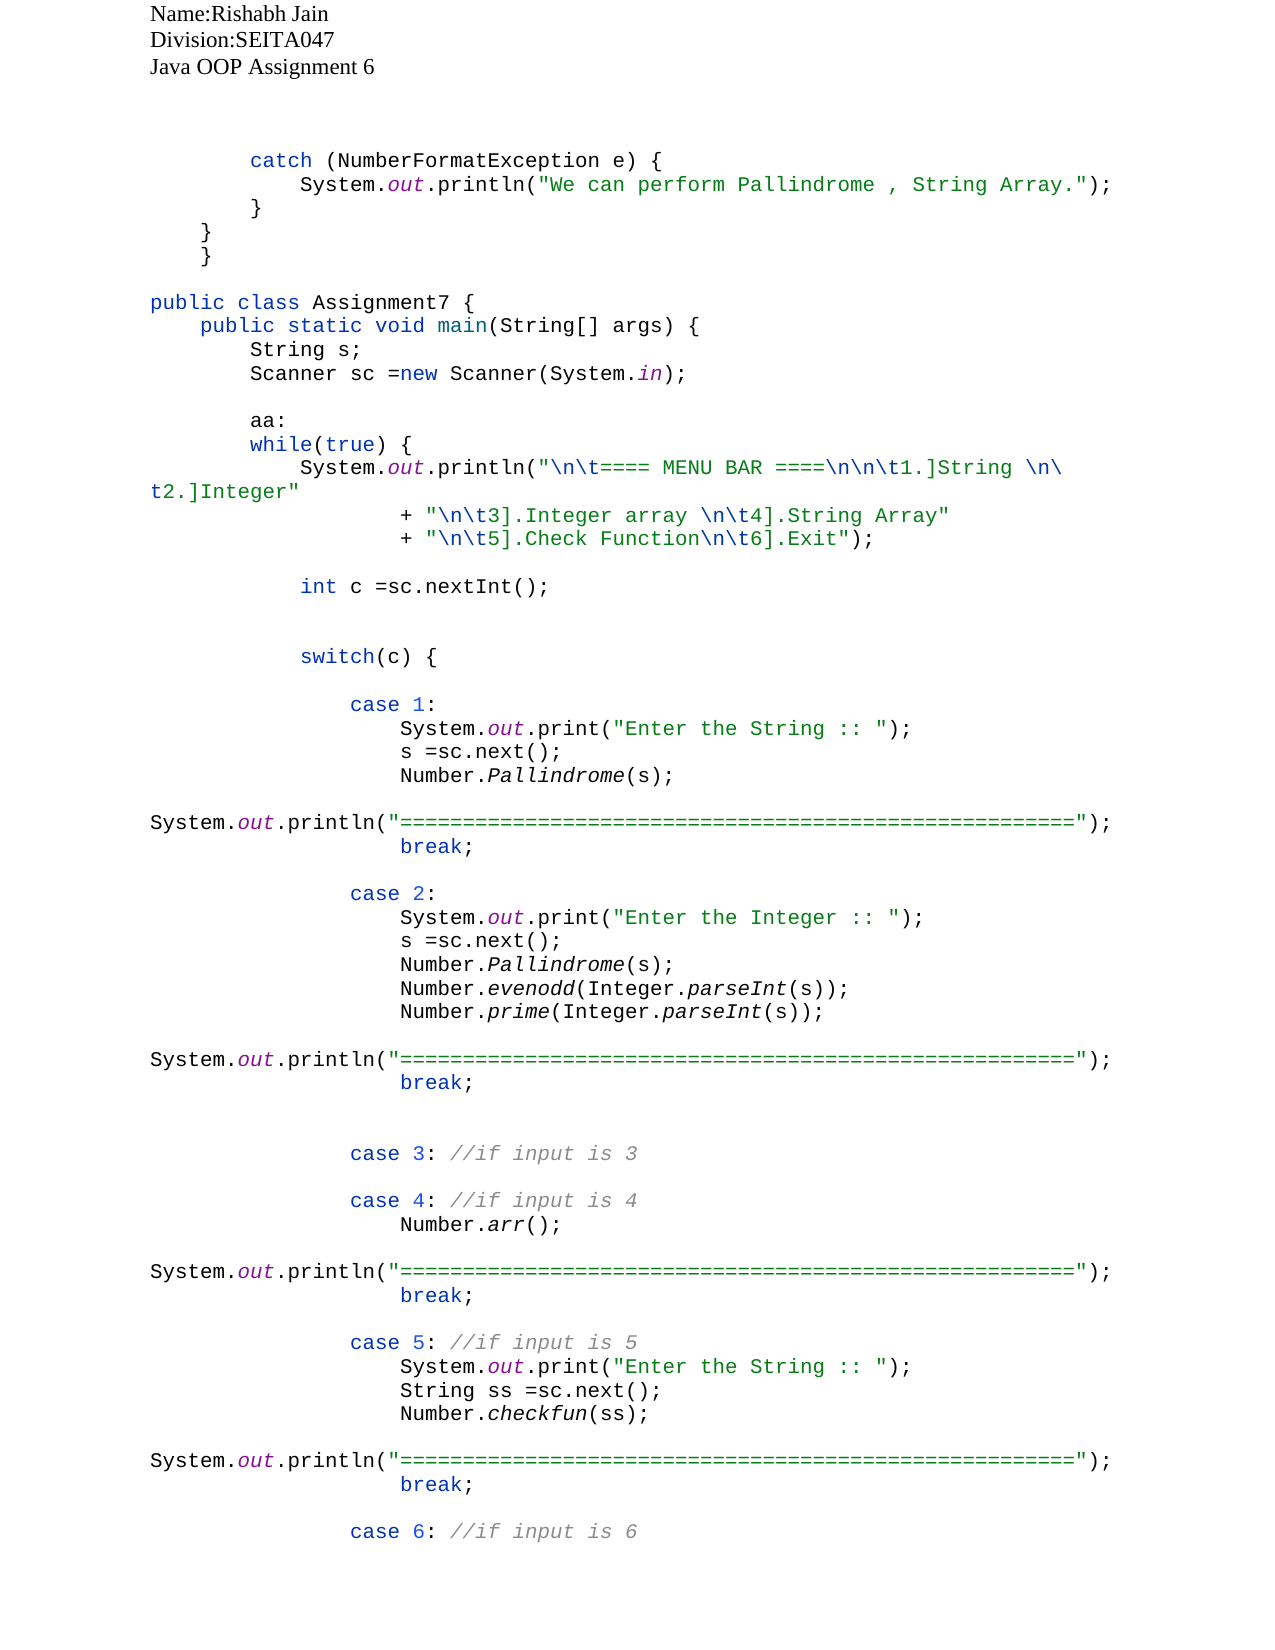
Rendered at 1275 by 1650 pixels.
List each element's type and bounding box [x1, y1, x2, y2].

text [150, 150, 1125, 1545]
